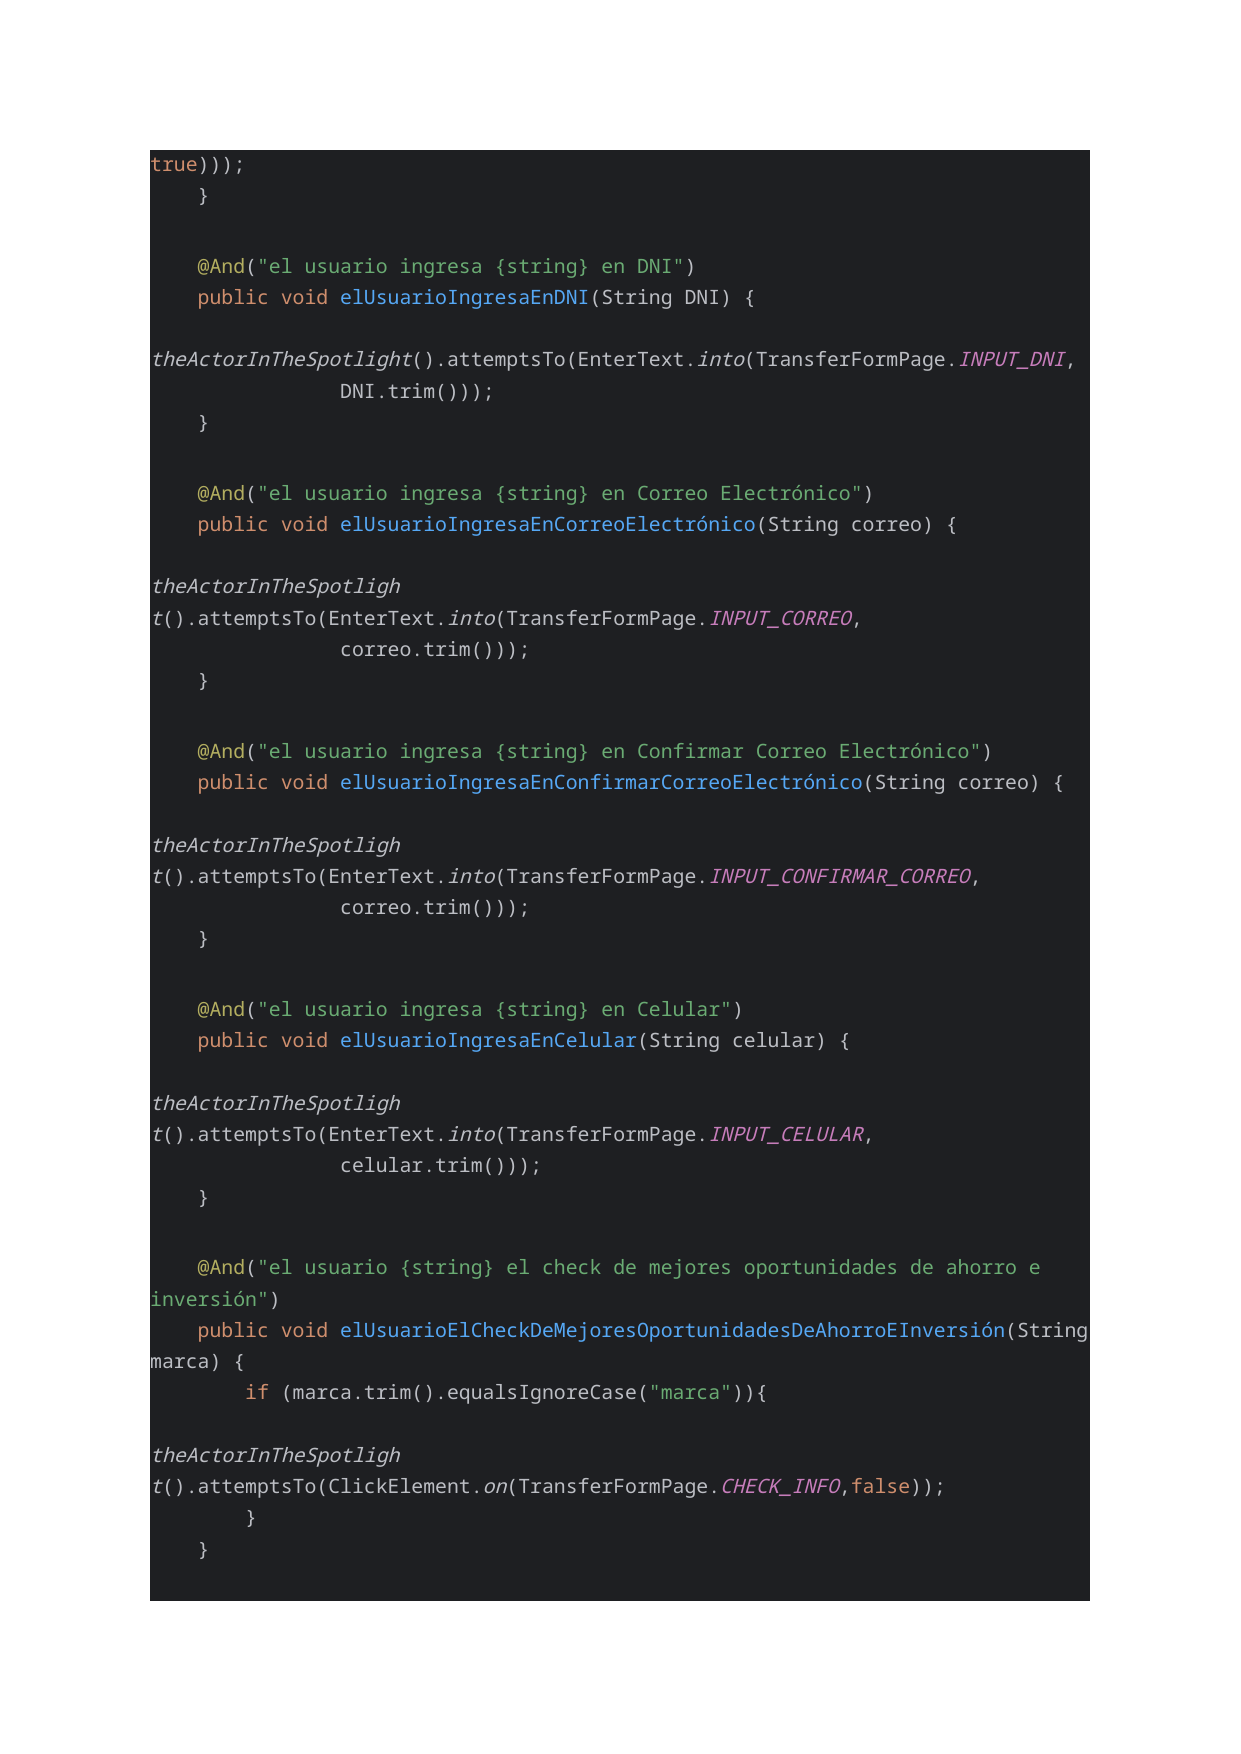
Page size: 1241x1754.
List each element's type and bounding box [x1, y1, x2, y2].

text [150, 150, 1090, 1601]
